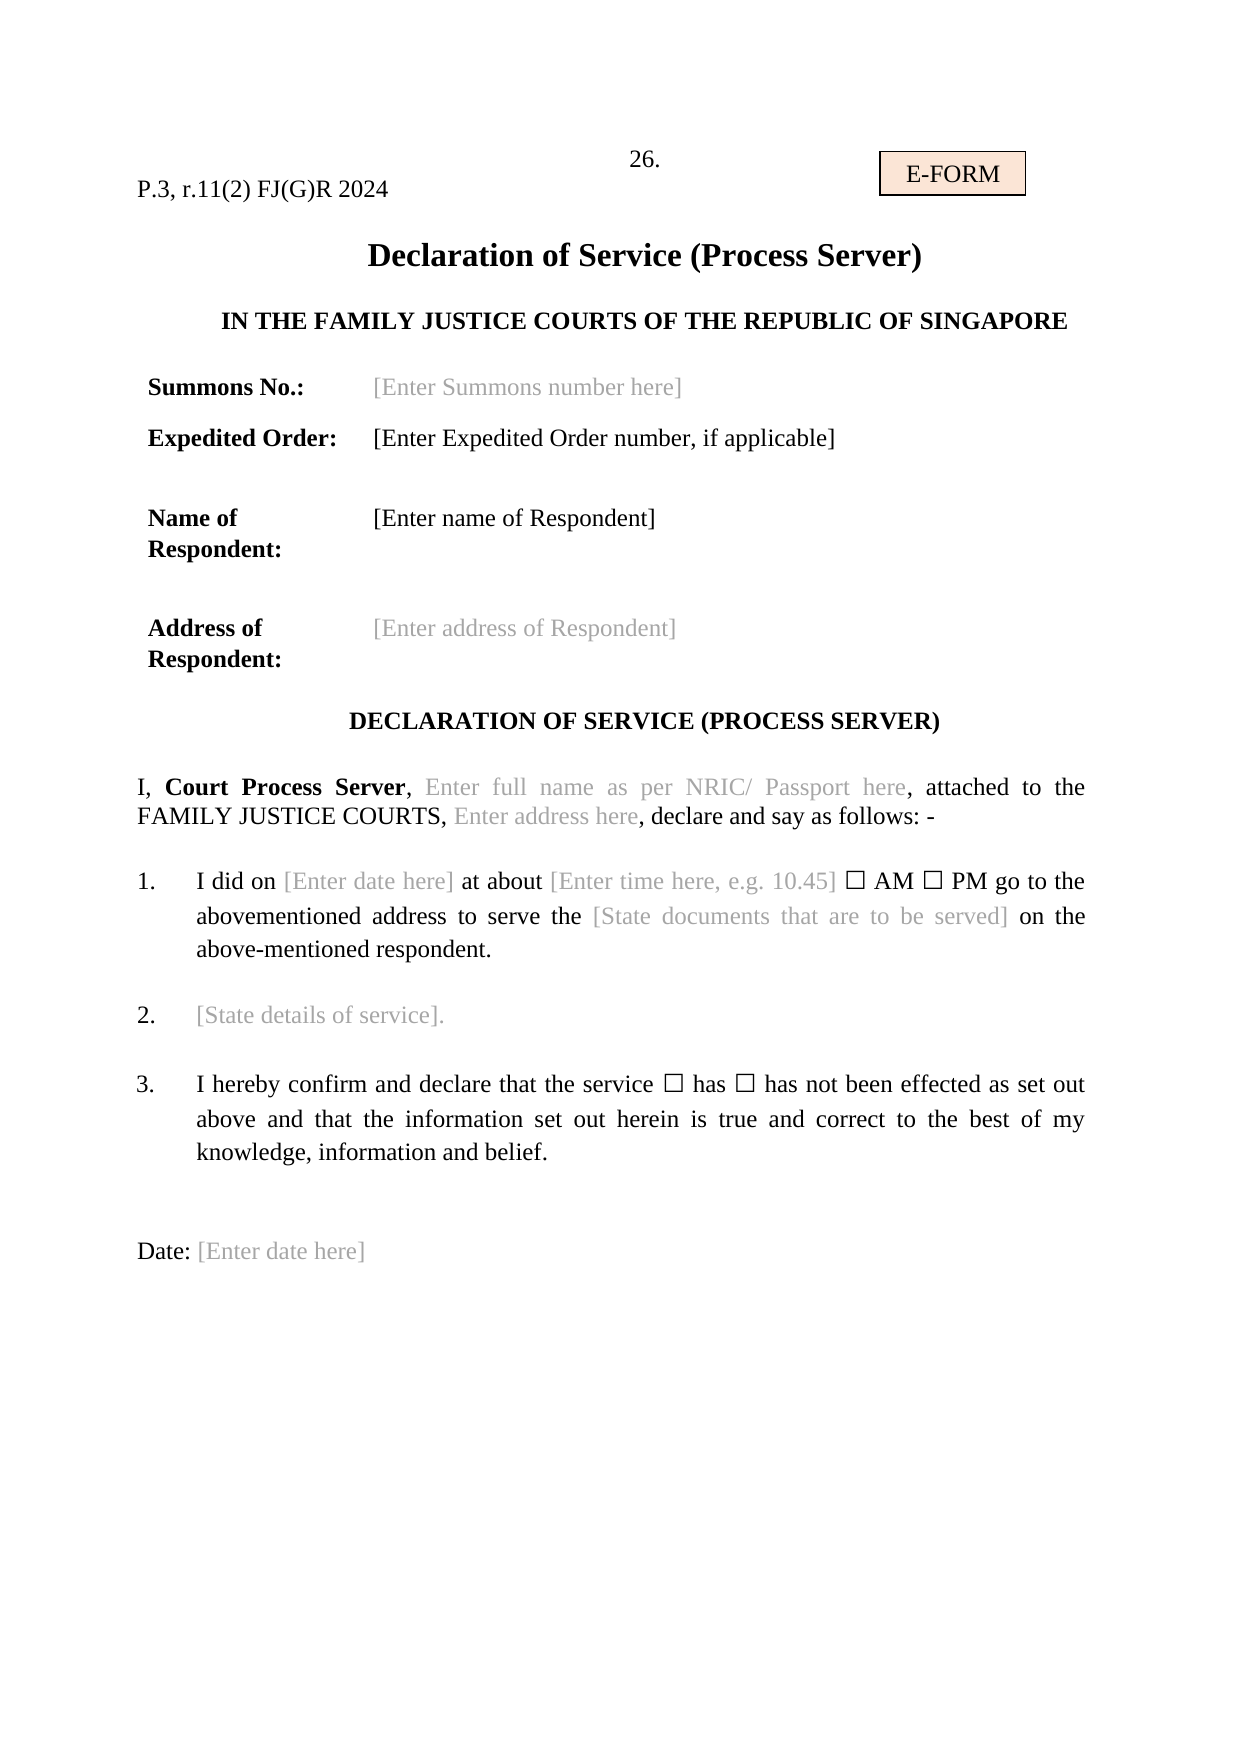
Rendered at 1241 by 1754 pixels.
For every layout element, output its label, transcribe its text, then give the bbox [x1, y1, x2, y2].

subtitle Declaration of Service (Process Server) [137, 235, 1153, 273]
list I hereby confirm and declare that the service has has not been effected as set out above and that the information set out herein is true and correct to the best of my knowledge, information and belief. [136, 1066, 1086, 1166]
subtitle 26. [137, 144, 1153, 173]
table_cell Address of Respondent: [136, 613, 362, 706]
text P.3, r.11(2) FJ(G)R 2024 [137, 174, 1153, 203]
table_cell [362, 503, 1064, 613]
text I, Court Process Server, , attached to the FAMILY JUSTICE COURTS, , declare and say as follows: - [137, 772, 1085, 829]
list . [137, 1000, 1086, 1029]
table_cell Expedited Order: [136, 423, 362, 503]
table_cell [362, 613, 1064, 706]
table_cell Name of Respondent: [136, 503, 362, 613]
list I did on at about AM PM go to the abovementioned address to serve the on the above-mentioned respondent. [137, 863, 1086, 963]
text DECLARATION OF SERVICE (PROCESS SERVER) [137, 706, 1153, 735]
text Date: [137, 1236, 1086, 1265]
table_header [362, 372, 1064, 423]
table_header Summons No.: [136, 372, 362, 423]
text IN THE FAMILY JUSTICE COURTS OF THE REPUBLIC OF SINGAPORE [137, 306, 1153, 335]
